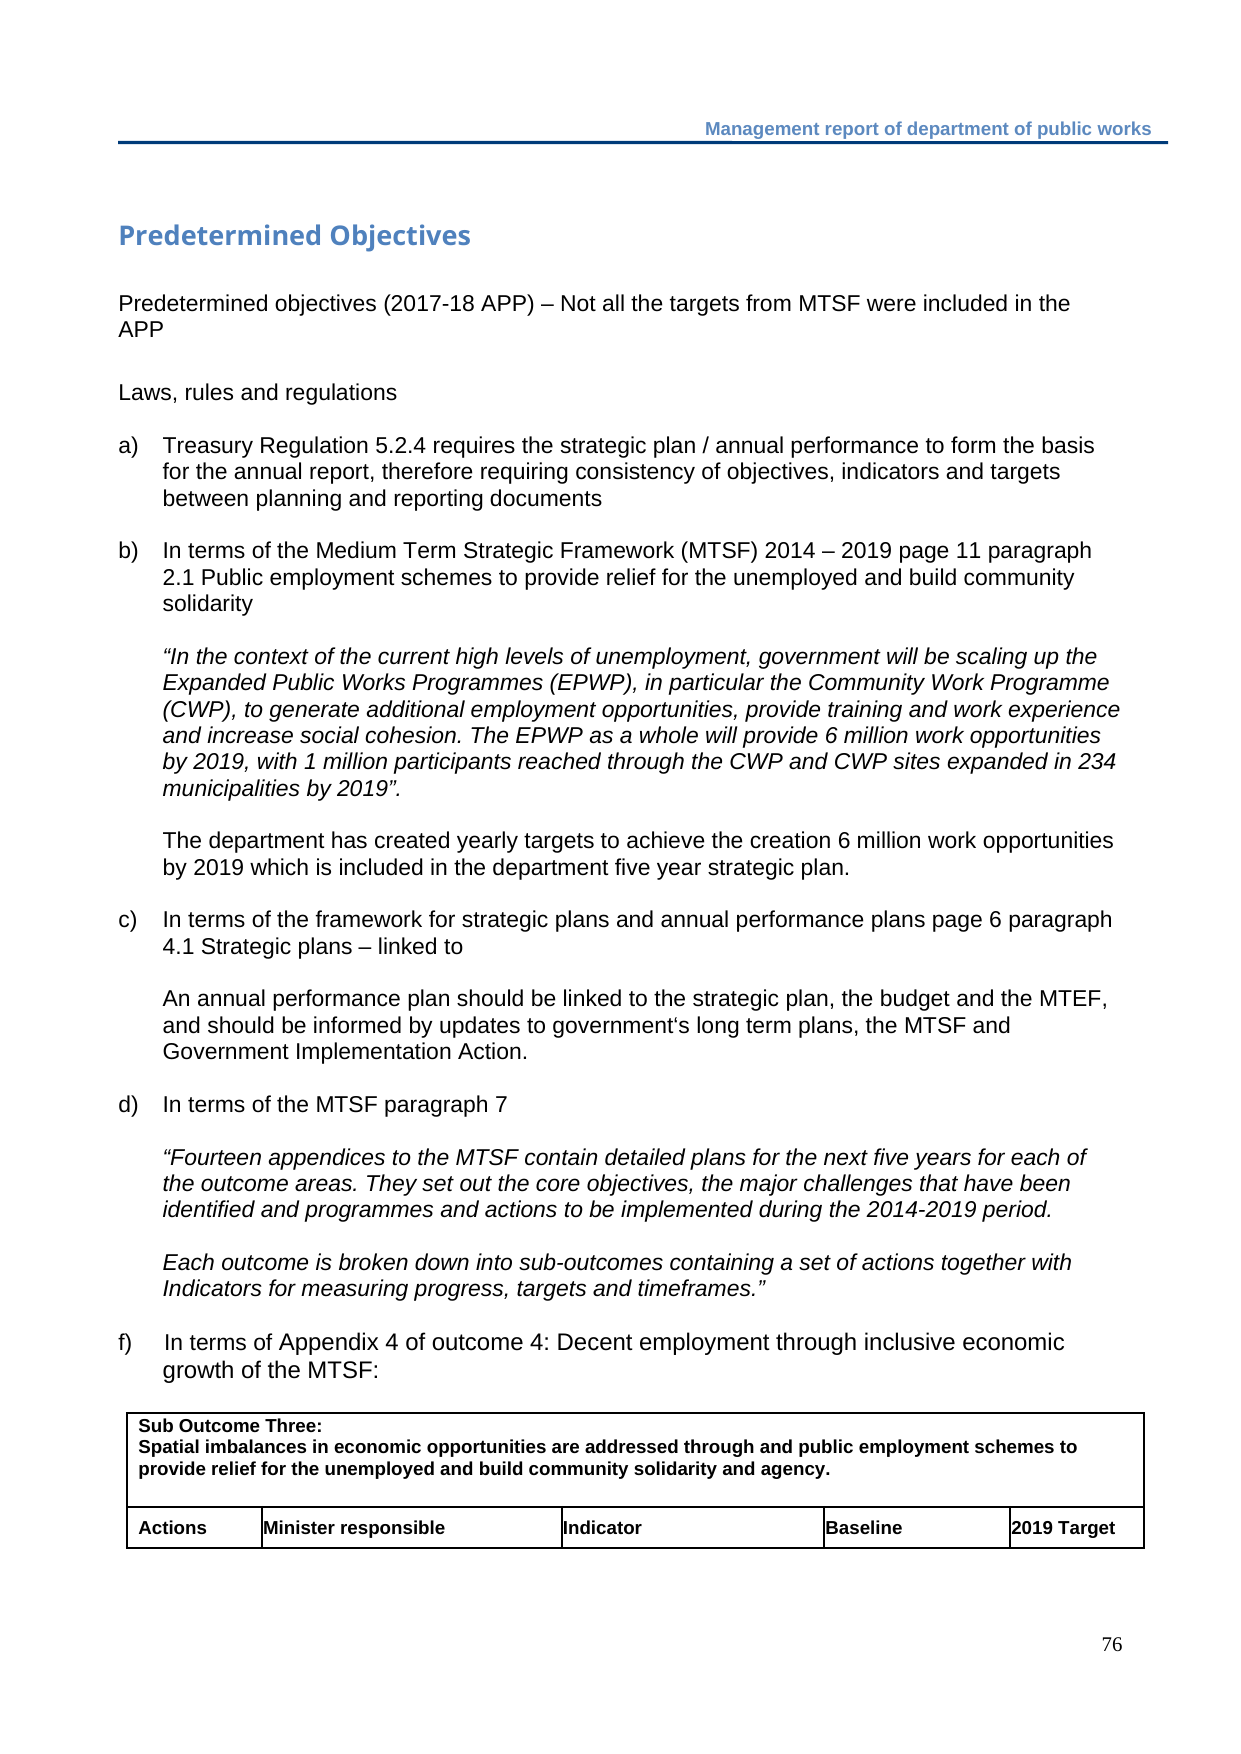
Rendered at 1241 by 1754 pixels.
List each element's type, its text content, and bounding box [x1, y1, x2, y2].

text “In the context of the current high levels of unemployment, government will be scaling up the Expanded Public Works Programmes (EPWP), in particular the Community Work Programme (CWP), to generate additional employment opportunities, provide training and work experience and increase social cohesion. The EPWP as a whole will provide 6 million work opportunities by 2019, with 1 million participants reached through the CWP and CWP sites expanded in 234 municipalities by 2019”. [162, 643, 1122, 801]
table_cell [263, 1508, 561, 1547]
text Indicators for measuring progress, targets and timeframes.” [162, 1275, 1122, 1302]
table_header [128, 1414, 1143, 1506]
text Laws, rules and regulations [118, 379, 1122, 406]
list In terms of the MTSF paragraph 7 [118, 1091, 1122, 1117]
text growth of the MTSF: [118, 1356, 1122, 1383]
text “Fourteen appendices to the MTSF contain detailed plans for the next five years for each of the outcome areas. They set out the core objectives, the major challenges that have been identified and programmes and actions to be implemented during the 2014-2019 period. [162, 1143, 1122, 1223]
list Treasury Regulation 5.2.4 requires the strategic plan / annual performance to form the basis for the annual report, therefore requiring consistency of objectives, indicators and targets between planning and reporting documents [118, 432, 1122, 511]
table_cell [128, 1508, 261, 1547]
text Predetermined Objectives [118, 216, 1122, 253]
text Predetermined objectives (2017-18 APP) – Not all the targets from MTSF were included in the APP [118, 290, 1122, 343]
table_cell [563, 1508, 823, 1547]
text f) In terms of Appendix 4 of outcome 4: Decent employment through inclusive economic [118, 1328, 1122, 1356]
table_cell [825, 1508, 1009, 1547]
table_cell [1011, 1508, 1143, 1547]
list In terms of the Medium Term Strategic Framework (MTSF) 2014 – 2019 page 11 paragraph 2.1 Public employment schemes to provide relief for the unemployed and build community solidarity [118, 537, 1122, 616]
text The department has created yearly targets to achieve the creation 6 million work opportunities by 2019 which is included in the department five year strategic plan. [162, 827, 1122, 880]
text Each outcome is broken down into sub-outcomes containing a set of actions together with [162, 1249, 1122, 1275]
text An annual performance plan should be linked to the strategic plan, the budget and the MTEF, and should be informed by updates to government‘s long term plans, the MTSF and Government Implementation Action. [162, 985, 1122, 1064]
list In terms of the framework for strategic plans and annual performance plans page 6 paragraph 4.1 Strategic plans – linked to [118, 906, 1122, 959]
